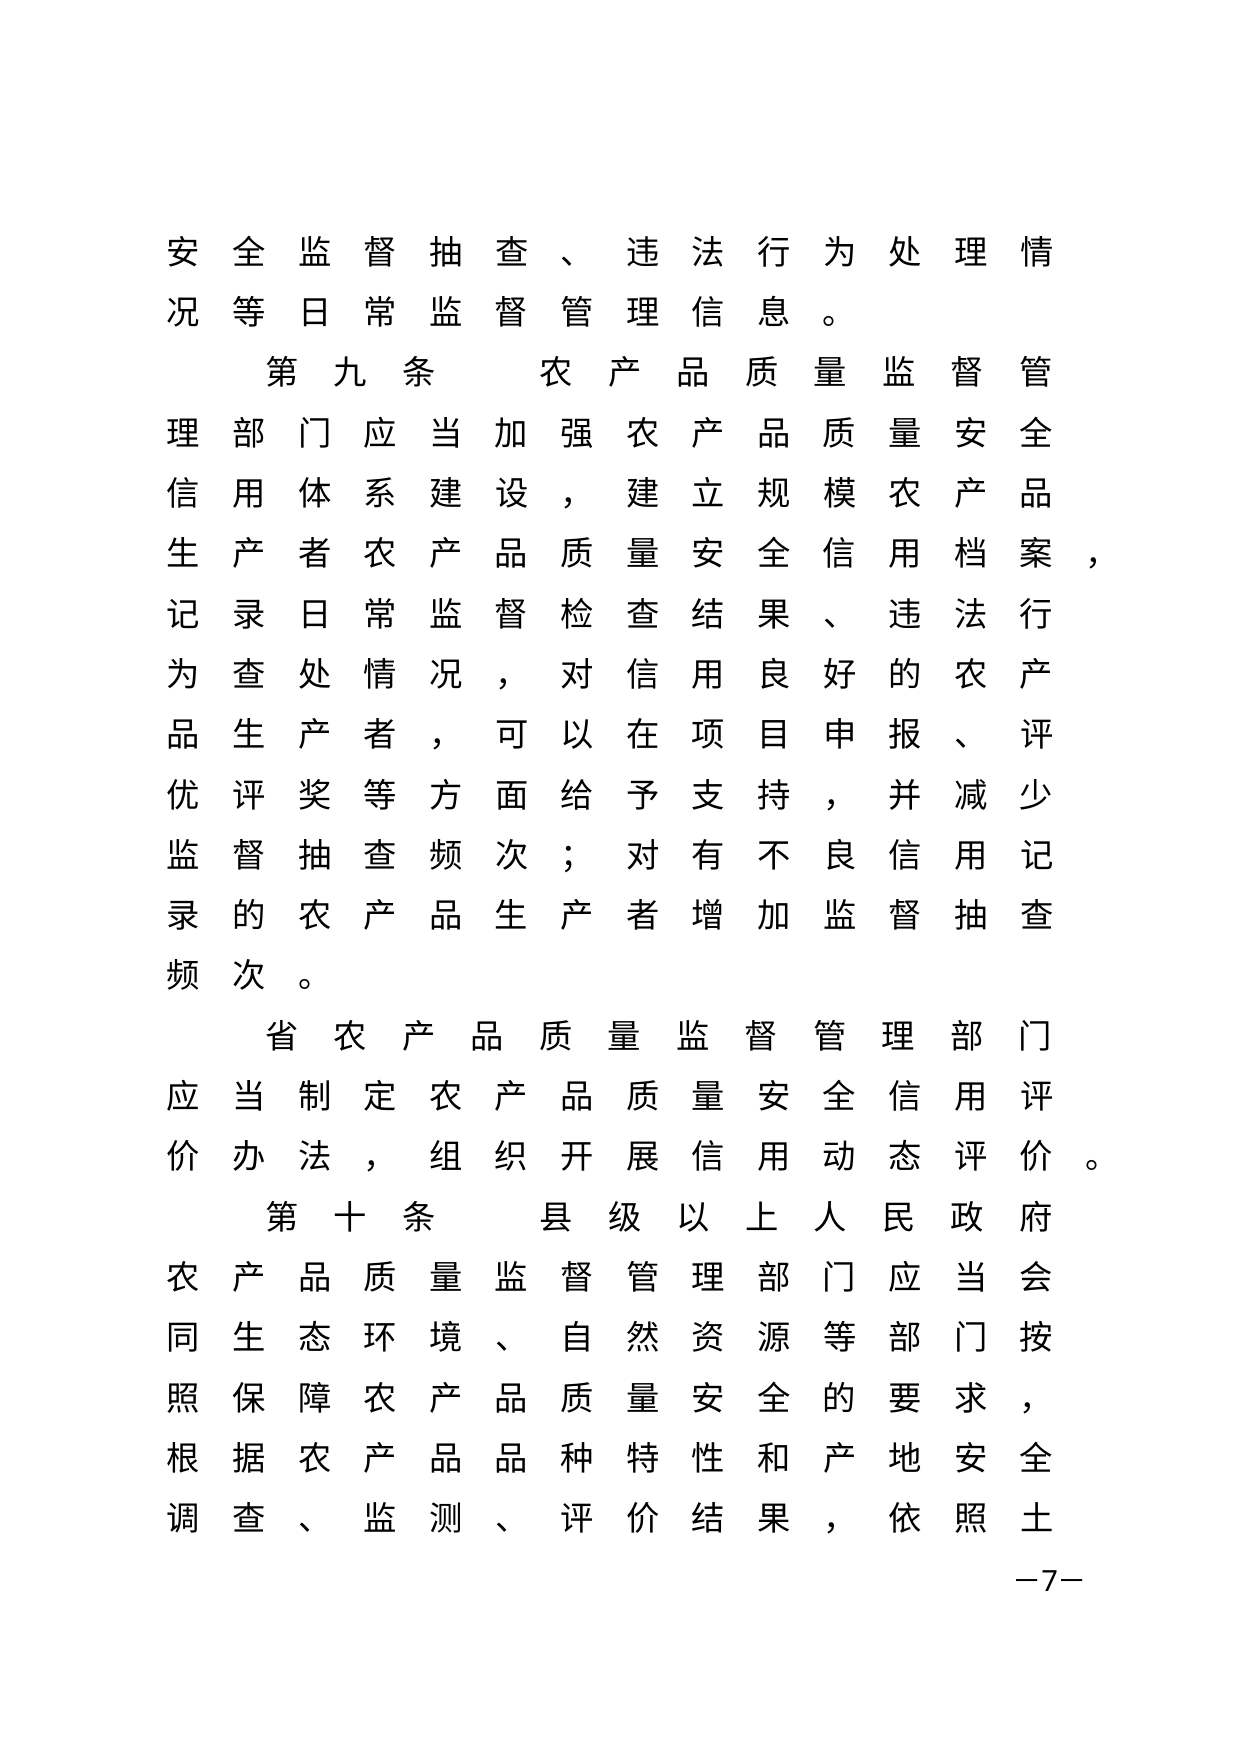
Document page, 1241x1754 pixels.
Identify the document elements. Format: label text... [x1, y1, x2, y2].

text 第十条 县级以上人民政府农产品质量监督管理部门应当会同生态环境、自然资源等部门按照保障农产品质量安全的要求，根据农产品品种特性和产地安全调查、监测、评价结果，依照土壤污染防治等法律、法规的规定提出划定特定农产品禁止生产区域的建议，报本级人民政府批准后实施。 [167, 1184, 1085, 1546]
text 第九条 农产品质量监督管理部门应当加强农产品质量安全信用体系建设，建立规模农产品生产者农产品质量安全信用档案，记录日常监督检查结果、违法行为查处情况，对信用良好的农产品生产者，可以在项目申报、评优评奖等方面给予支持，并减少监督抽查频次；对有不良信用记录的农产品生产者增加监督抽查频次。 [167, 340, 1085, 1003]
text 省农产品质量监督管理部门应当制定农产品质量安全信用评价办法，组织开展信用动态评价。 [167, 1003, 1085, 1184]
text 农产品质量监督管理部门、市场监督管理部门应当加大信息公开力度，及时公布农产品质量安全监督抽查、违法行为处理情况等日常监督管理信息。 [167, 219, 1085, 340]
